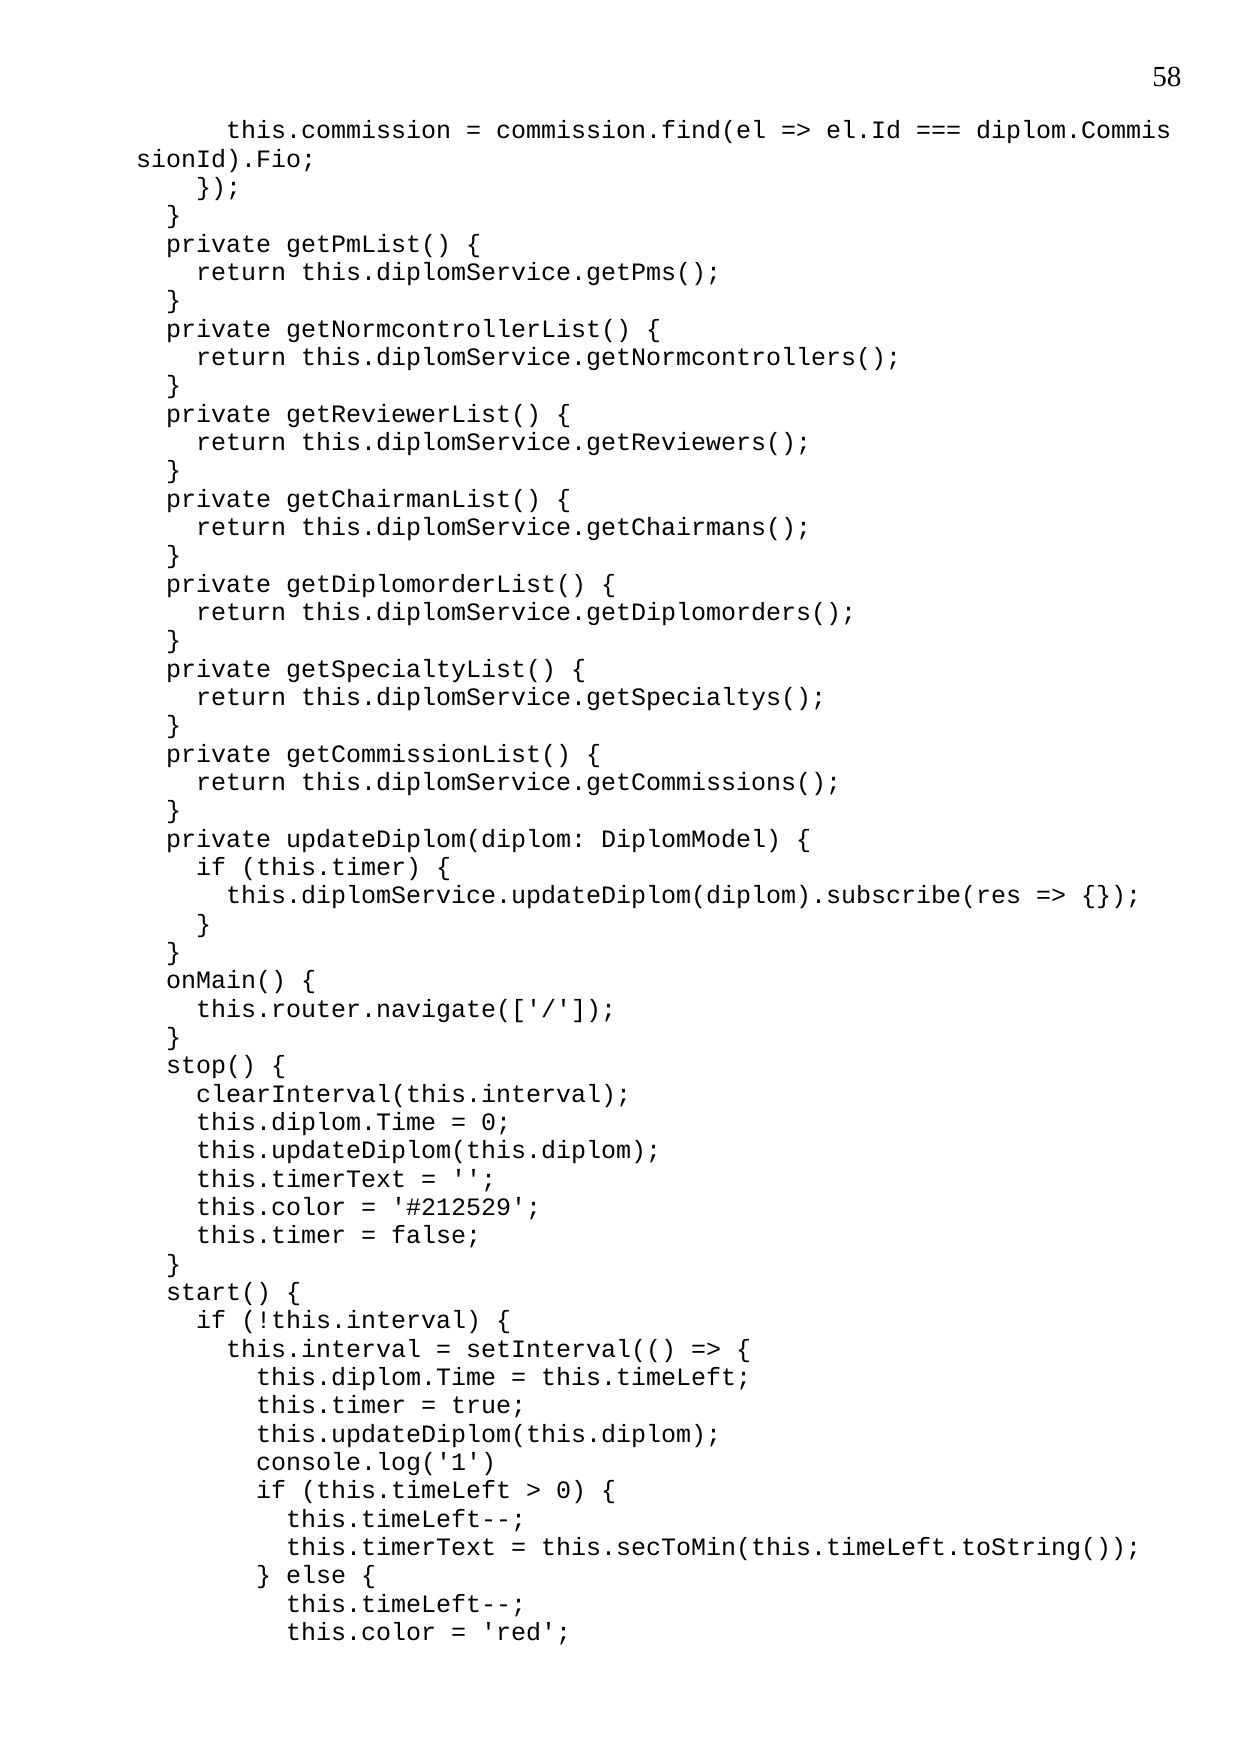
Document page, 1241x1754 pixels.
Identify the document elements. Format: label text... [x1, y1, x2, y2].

text this.interval = setInterval(() => { [136, 1336, 1181, 1365]
text } [136, 798, 1181, 826]
text console.log('1') [136, 1450, 1181, 1478]
text this.timerText = ''; [136, 1166, 1181, 1195]
text return this.diplomService.getSpecialtys(); [136, 685, 1181, 713]
text return this.diplomService.getNormcontrollers(); [136, 345, 1181, 373]
text this.commission = commission.find(el => el.Id === diplom.CommissionId).Fio; [136, 118, 1181, 175]
text } [136, 203, 1181, 231]
text this.color = '#212529'; [136, 1195, 1181, 1223]
text private getChairmanList() { [136, 486, 1181, 515]
text this.timerText = this.secToMin(this.timeLeft.toString()); [136, 1535, 1181, 1563]
text return this.diplomService.getChairmans(); [136, 515, 1181, 543]
text this.diplom.Time = this.timeLeft; [136, 1365, 1181, 1393]
text this.diplom.Time = 0; [136, 1110, 1181, 1138]
text } [136, 543, 1181, 571]
text if (this.timeLeft > 0) { [136, 1478, 1181, 1506]
text return this.diplomService.getReviewers(); [136, 430, 1181, 458]
text } [136, 911, 1181, 940]
text start() { [136, 1280, 1181, 1308]
text this.updateDiplom(this.diplom); [136, 1138, 1181, 1166]
text this.updateDiplom(this.diplom); [136, 1421, 1181, 1450]
text return this.diplomService.getCommissions(); [136, 770, 1181, 798]
text this.timeLeft--; [136, 1506, 1181, 1535]
text this.color = 'red'; [136, 1620, 1181, 1648]
text private getDiplomorderList() { [136, 571, 1181, 600]
text } [136, 373, 1181, 401]
text private getSpecialtyList() { [136, 656, 1181, 685]
text } [136, 713, 1181, 741]
text stop() { [136, 1053, 1181, 1081]
text private getReviewerList() { [136, 401, 1181, 430]
text private updateDiplom(diplom: DiplomModel) { [136, 826, 1181, 855]
text if (this.timer) { [136, 855, 1181, 883]
text this.router.navigate(['/']); [136, 996, 1181, 1025]
text return this.diplomService.getDiplomorders(); [136, 600, 1181, 628]
text if (!this.interval) { [136, 1308, 1181, 1336]
text return this.diplomService.getPms(); [136, 260, 1181, 288]
text }); [136, 175, 1181, 203]
text } [136, 628, 1181, 656]
text } [136, 940, 1181, 968]
text onMain() { [136, 968, 1181, 996]
text this.timer = true; [136, 1393, 1181, 1421]
text } else { [136, 1563, 1181, 1591]
text clearInterval(this.interval); [136, 1081, 1181, 1110]
text } [136, 458, 1181, 486]
text this.timeLeft--; [136, 1591, 1181, 1620]
text this.timer = false; [136, 1223, 1181, 1251]
text private getCommissionList() { [136, 741, 1181, 770]
text } [136, 1251, 1181, 1280]
text this.diplomService.updateDiplom(diplom).subscribe(res => {}); [136, 883, 1181, 911]
text private getPmList() { [136, 231, 1181, 260]
text } [136, 1025, 1181, 1053]
text private getNormcontrollerList() { [136, 316, 1181, 345]
text } [136, 288, 1181, 316]
